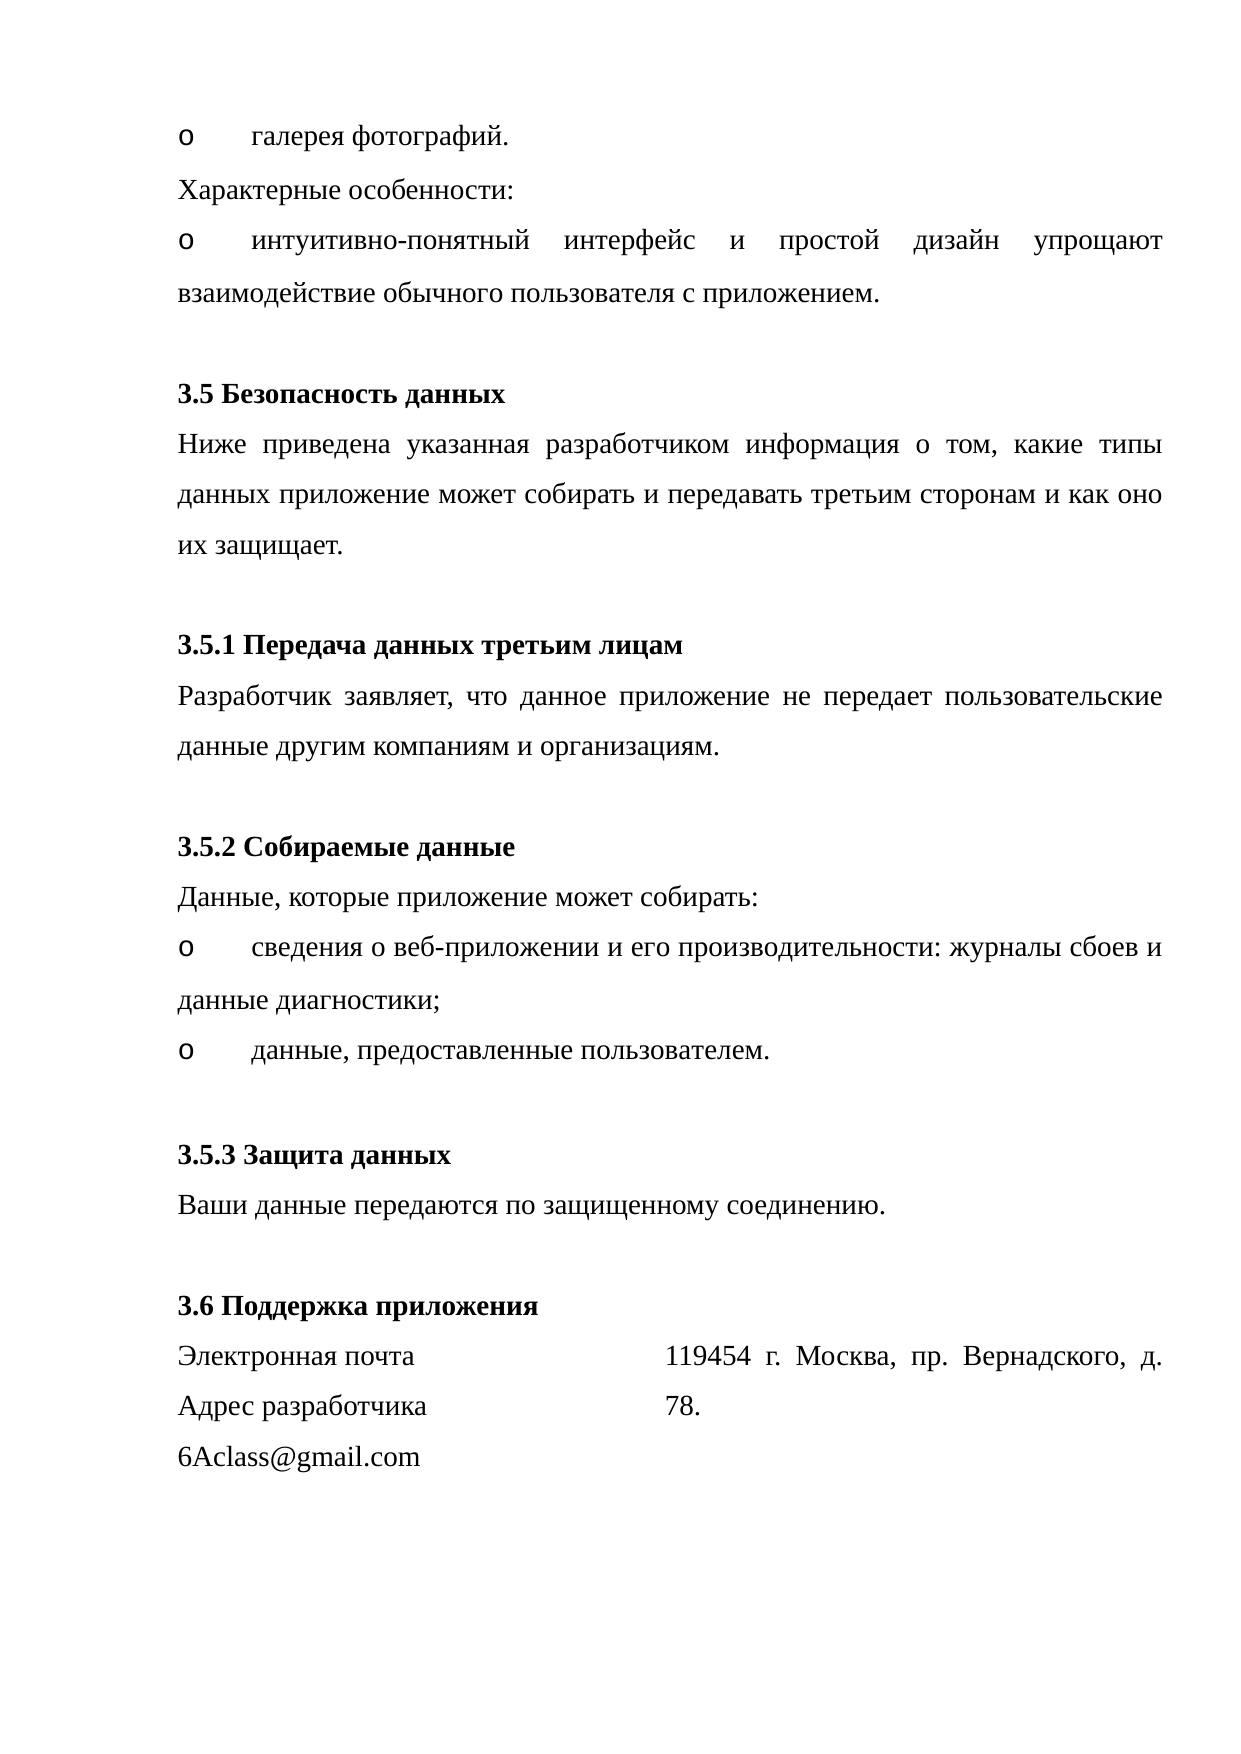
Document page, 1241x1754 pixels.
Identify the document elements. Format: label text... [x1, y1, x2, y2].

text 3.5.2 Собираемые данные [177, 829, 1163, 862]
text 119454 г. Москва, пр. Вернадского, д. 78. [664, 1338, 1163, 1422]
list данные, предоставленные пользователем. [177, 1032, 1163, 1068]
text Ниже приведена указанная разработчиком информация о том, какие типы данных приложение может собирать и передавать третьим сторонам и как оно их защищает. [177, 426, 1163, 560]
text 6Aclass@gmail.com [177, 1439, 664, 1472]
text 3.5.1 Передача данных третьим лицам [177, 627, 1163, 661]
text 3.5.3 Защита данных [177, 1137, 1163, 1170]
text Данные, которые приложение может собирать: [177, 879, 1163, 913]
text Характерные особенности: [177, 172, 1163, 206]
list галерея фотографий. [177, 118, 1163, 154]
list интуитивно-понятный интерфейс и простой дизайн упрощают взаимодействие обычного пользователя с приложением. [177, 222, 1163, 309]
text Ваши данные передаются по защищенному соединению. [177, 1187, 1163, 1221]
list сведения о веб-приложении и его производительности: журналы сбоев и данные диагностики; [177, 929, 1163, 1016]
text Адрес разработчика [177, 1388, 664, 1422]
text Электронная почта [177, 1338, 664, 1372]
text 3.6 Поддержка приложения [177, 1288, 1163, 1321]
text 3.5 Безопасность данных [177, 376, 1163, 409]
text Разработчик заявляет, что данное приложение не передает пользовательские данные другим компаниям и организациям. [177, 678, 1163, 762]
